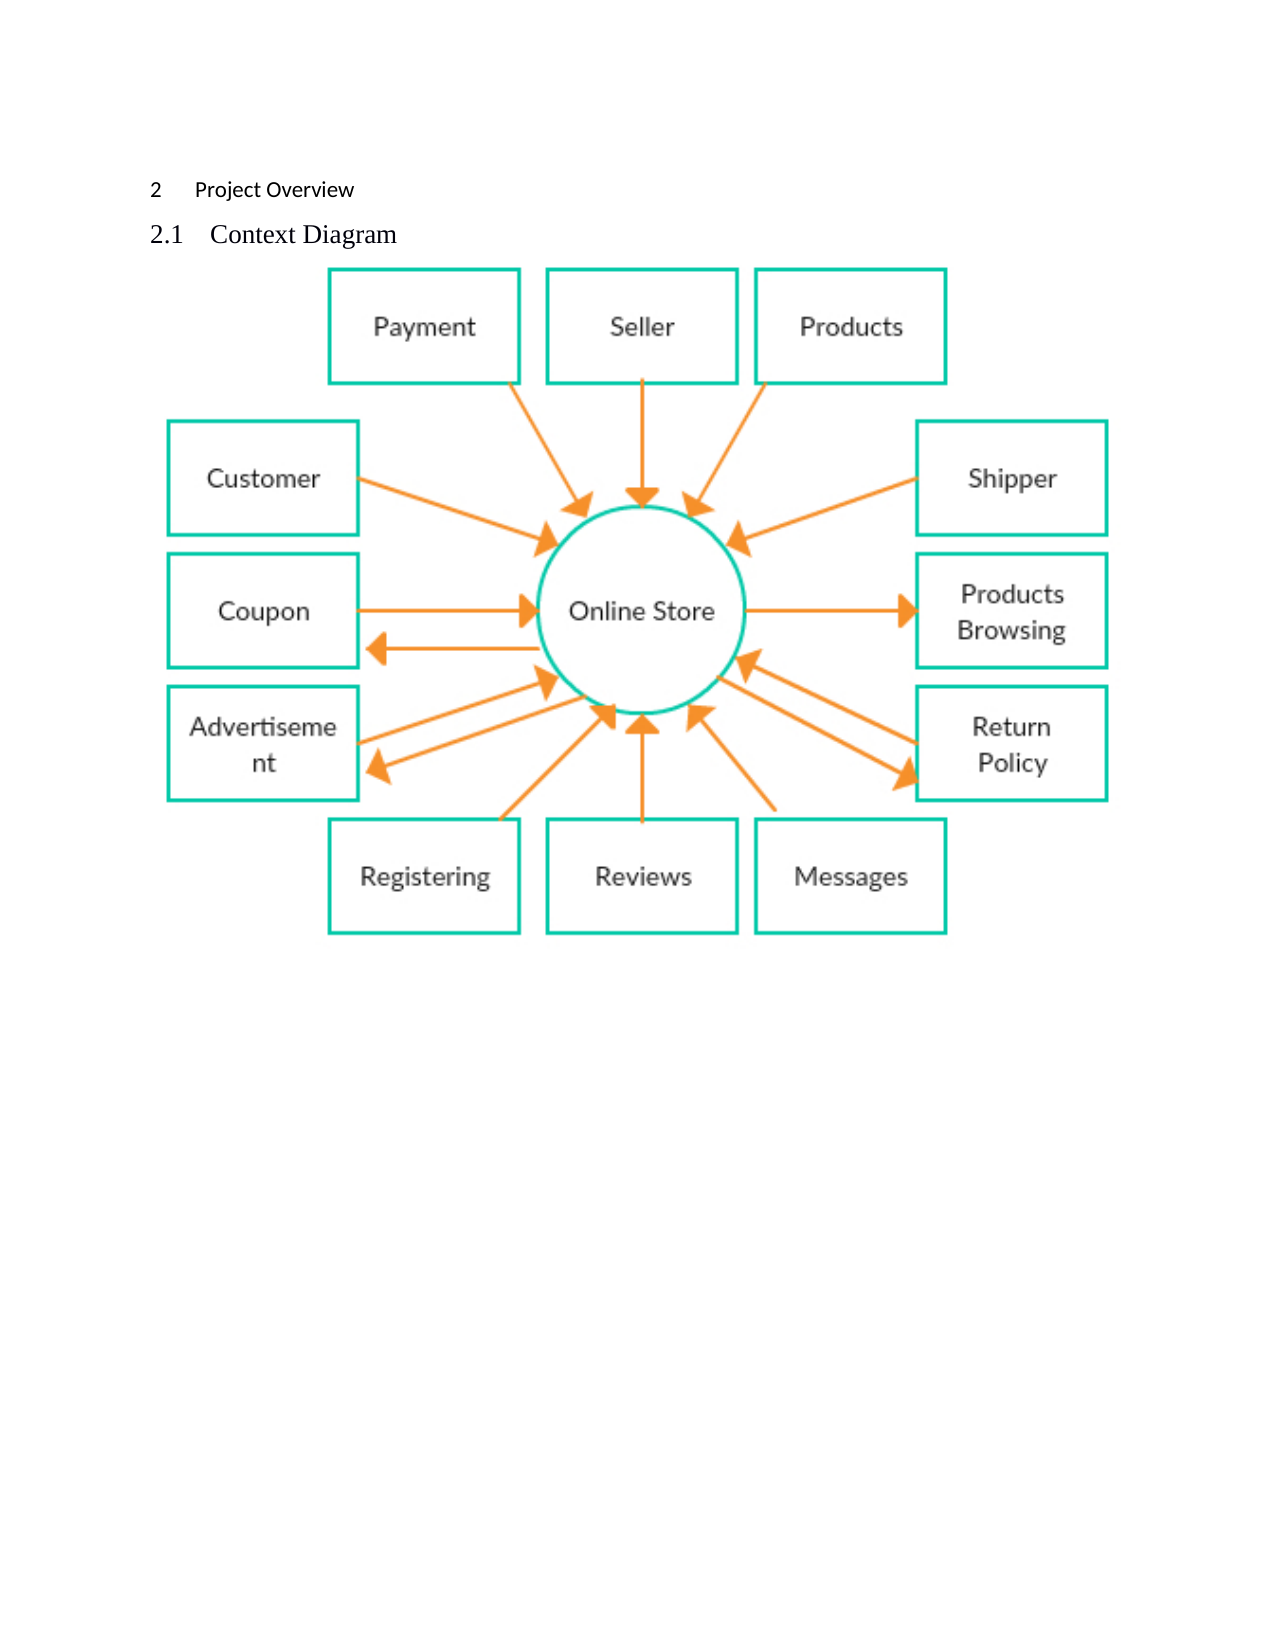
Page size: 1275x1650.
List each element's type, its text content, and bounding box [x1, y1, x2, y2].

picture [150, 251, 1125, 960]
subtitle Project Overview [150, 175, 1125, 203]
subtitle Context Diagram [150, 218, 1125, 249]
